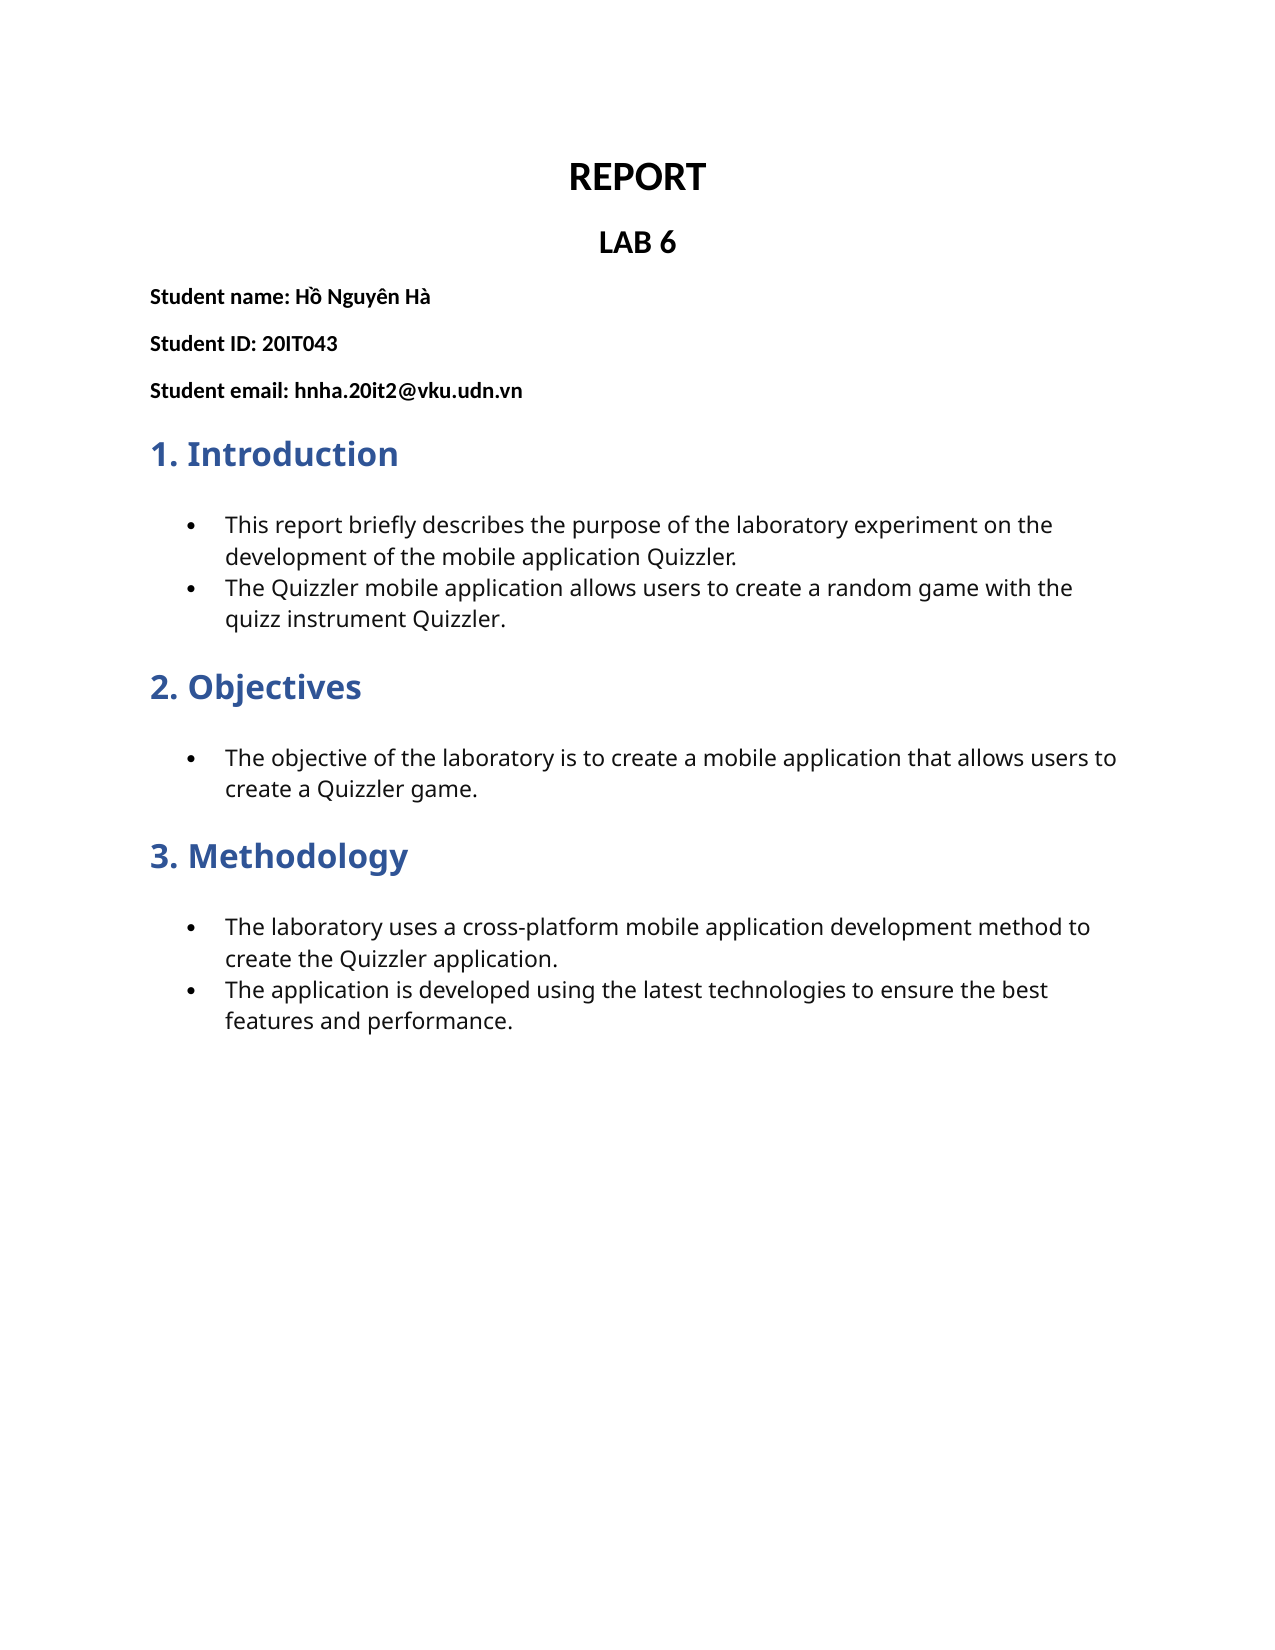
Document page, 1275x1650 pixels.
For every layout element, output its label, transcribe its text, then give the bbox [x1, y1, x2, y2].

list The laboratory uses a cross-platform mobile application development method to create the Quizzler application. [187, 911, 1125, 974]
text REPORT [150, 150, 1125, 201]
text LAB 6 [150, 222, 1125, 262]
subtitle Methodology [150, 833, 1125, 879]
list The Quizzler mobile application allows users to create a random game with the quizz instrument Quizzler. [187, 572, 1125, 634]
list The objective of the laboratory is to create a mobile application that allows users to create a Quizzler game. [187, 742, 1125, 804]
text Student ID: 20IT043 [150, 329, 1125, 357]
subtitle Introduction [150, 431, 1125, 477]
text Student email: hnha.20it2@vku.udn.vn [150, 376, 1125, 404]
text Student name: Hồ Nguyên Hà [150, 282, 1125, 310]
list This report briefly describes the purpose of the laboratory experiment on the development of the mobile application Quizzler. [187, 509, 1125, 572]
subtitle Objectives [150, 663, 1125, 709]
list The application is developed using the latest technologies to ensure the best features and performance. [187, 974, 1125, 1036]
